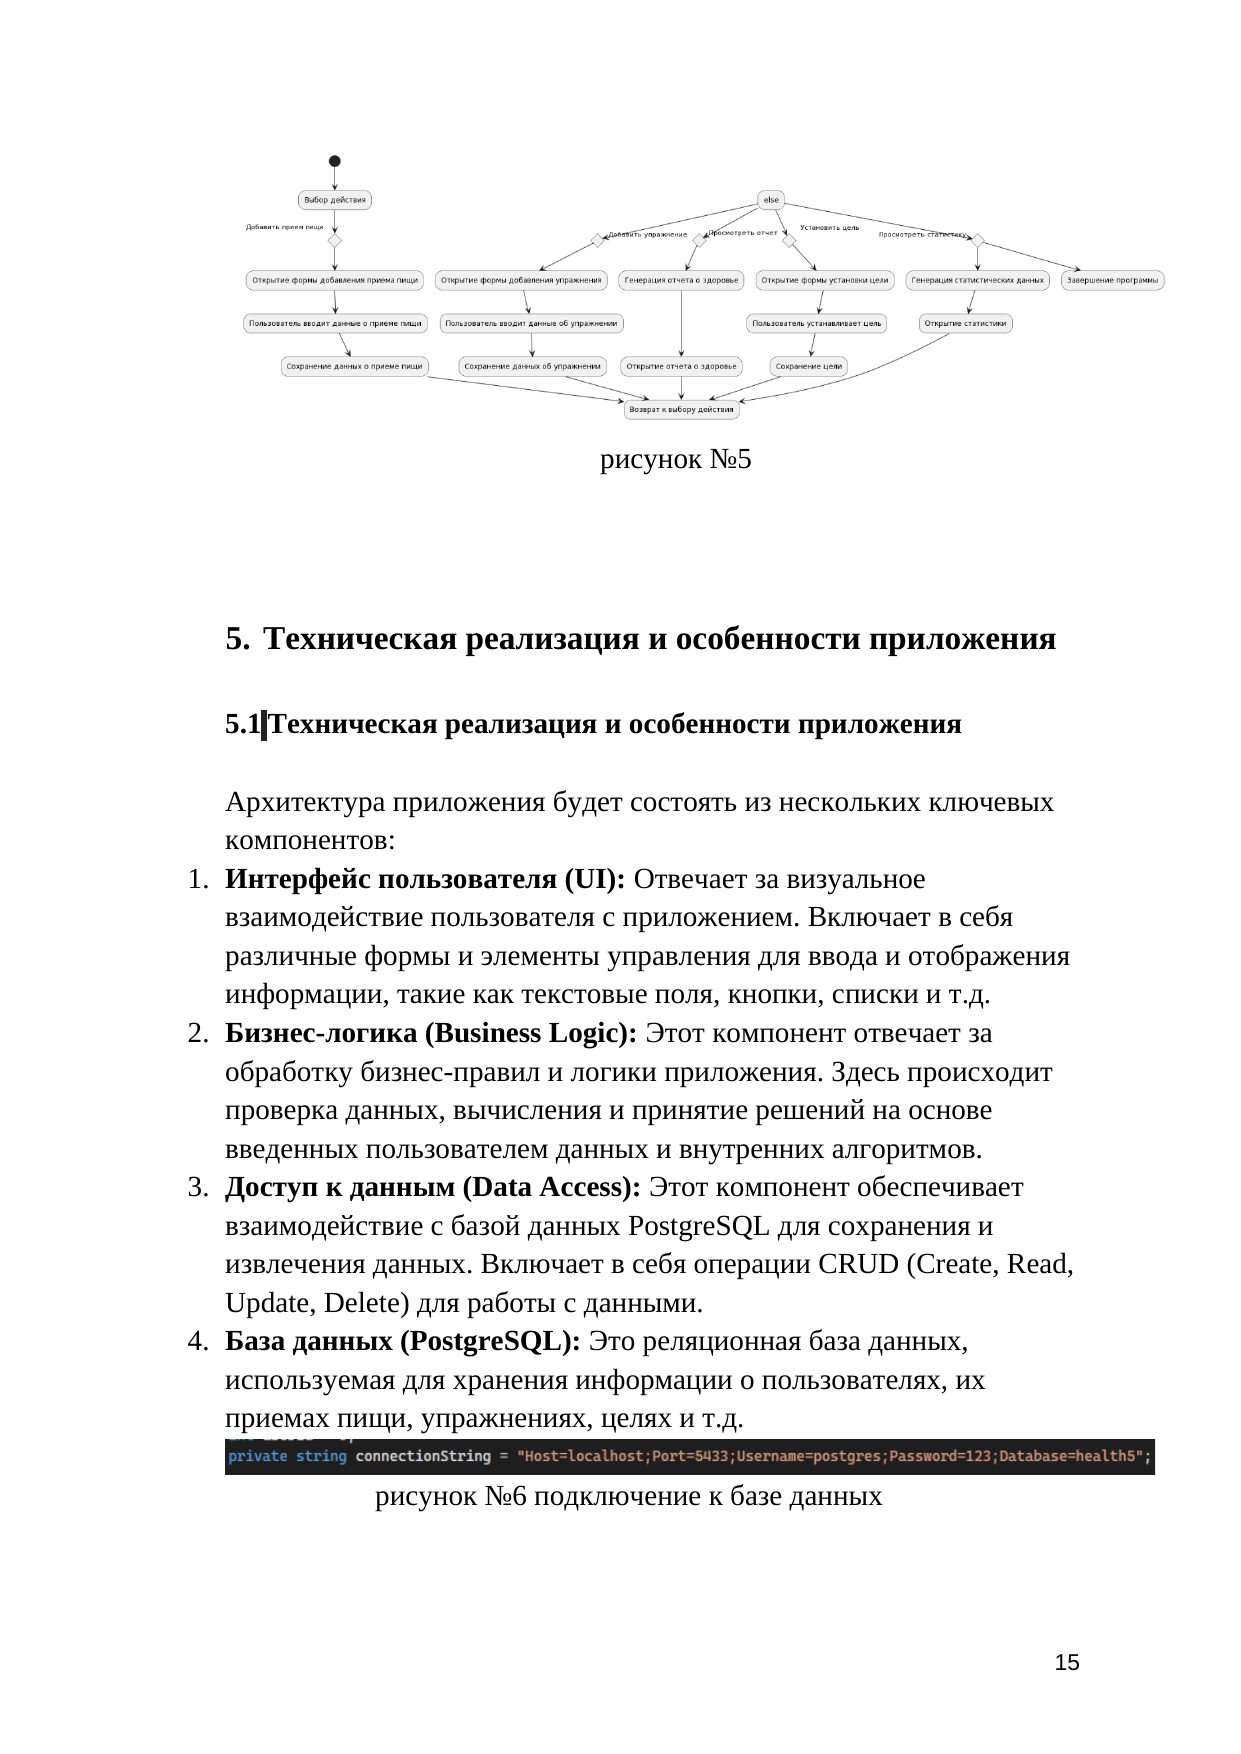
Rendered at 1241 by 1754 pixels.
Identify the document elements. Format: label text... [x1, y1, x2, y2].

list Бизнес-логика (Business Logic): Этот компонент отвечает за обработку бизнес-правил и логики приложения. Здесь происходит проверка данных, вычисления и принятие решений на основе введенных пользователем данных и внутренних алгоритмов. [187, 1015, 1095, 1164]
list Интерфейс пользователя (UI): Отвечает за визуальное взаимодействие пользователя с приложением. Включает в себя различные формы и элементы управления для ввода и отображения информации, такие как текстовые поля, кнопки, списки и т.д. [187, 861, 1095, 1010]
list рисунок №6 подключение к базе данных [300, 1478, 1095, 1512]
list Техническая реализация и особенности приложения [187, 618, 1095, 657]
list База данных (PostgreSQL): Это реляционная база данных, используемая для хранения информации о пользователях, их приемах пищи, упражнениях, целях и т.д. [187, 1323, 1095, 1434]
list 5.1 Техническая реализация и особенности приложения [225, 707, 1095, 740]
picture [225, 1439, 1155, 1475]
list Архитектура приложения будет состоять из нескольких ключевых компонентов: [225, 784, 1095, 856]
picture [238, 150, 1169, 428]
list Доступ к данным (Data Access): Этот компонент обеспечивает взаимодействие с базой данных PostgreSQL для сохранения и извлечения данных. Включает в себя операции CRUD (Create, Read, Update, Delete) для работы с данными. [187, 1169, 1095, 1318]
text рисунок №5 [165, 441, 1095, 474]
